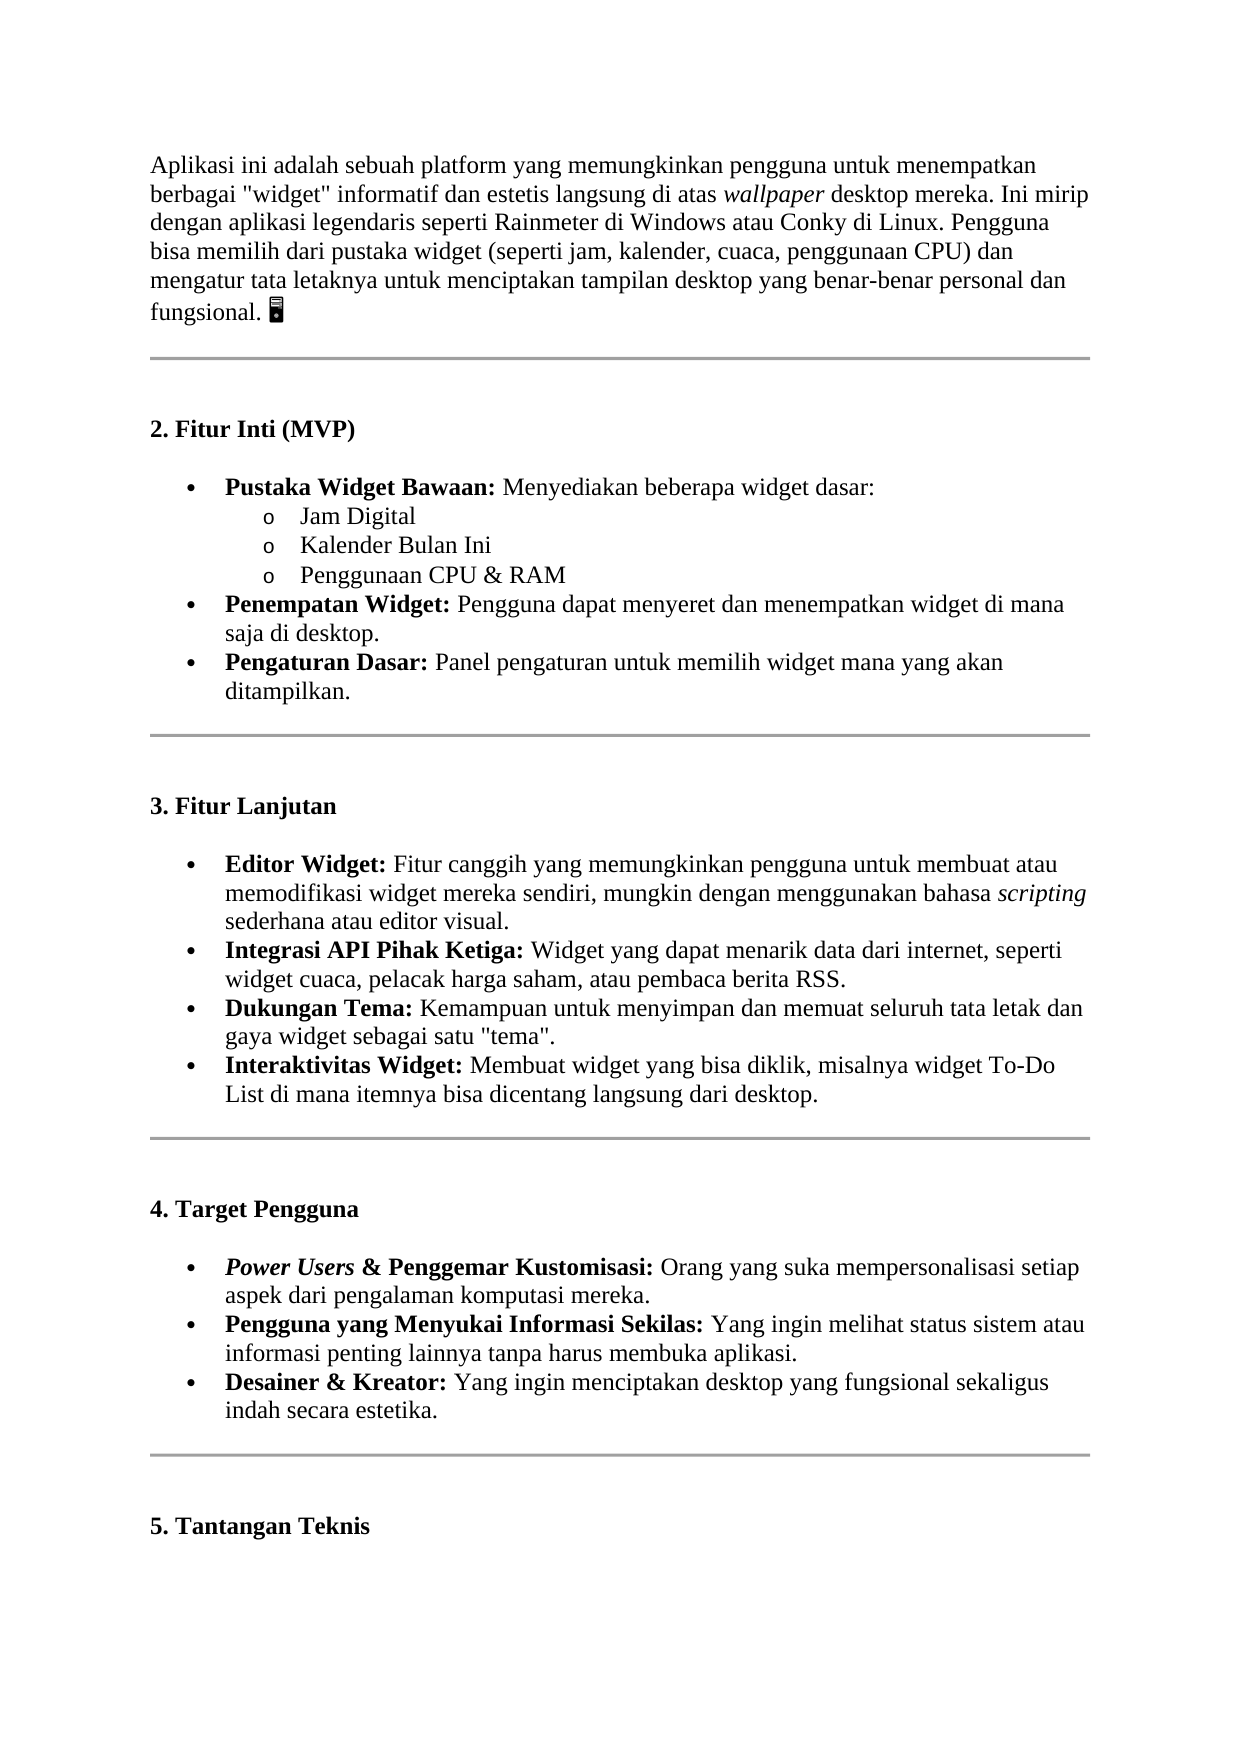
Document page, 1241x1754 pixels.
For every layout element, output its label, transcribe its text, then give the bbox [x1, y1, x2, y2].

list Editor Widget: Fitur canggih yang memungkinkan pengguna untuk membuat atau memodifikasi widget mereka sendiri, mungkin dengan menggunakan bahasa scripting sederhana atau editor visual. [187, 849, 1090, 935]
text 2. Fitur Inti (MVP) [150, 414, 1090, 443]
text Aplikasi ini adalah sebuah platform yang memungkinkan pengguna untuk menempatkan berbagai "widget" informatif dan estetis langsung di atas wallpaper desktop mereka. Ini mirip dengan aplikasi legendaris seperti Rainmeter di Windows atau Conky di Linux. Pengguna bisa memilih dari pustaka widget (seperti jam, kalender, cuaca, penggunaan CPU) dan mengatur tata letaknya untuk menciptakan tampilan desktop yang benar-benar personal dan fungsional. 🖥️ [150, 150, 1090, 328]
list Desainer & Kreator: Yang ingin menciptakan desktop yang fungsional sekaligus indah secara estetika. [187, 1367, 1090, 1424]
text 4. Target Pengguna [150, 1194, 1090, 1223]
list Pengaturan Dasar: Panel pengaturan untuk memilih widget mana yang akan ditampilkan. [187, 647, 1090, 704]
list Pengguna yang Menyukai Informasi Sekilas: Yang ingin melihat status sistem atau informasi penting lainnya tanpa harus membuka aplikasi. [187, 1309, 1090, 1367]
list Penempatan Widget: Pengguna dapat menyeret dan menempatkan widget di mana saja di desktop. [187, 589, 1090, 647]
list Pustaka Widget Bawaan: Menyediakan beberapa widget dasar: [187, 472, 1090, 501]
list Jam Digital [262, 501, 1090, 530]
list Dukungan Tema: Kemampuan untuk menyimpan dan memuat seluruh tata letak dan gaya widget sebagai satu "tema". [187, 993, 1090, 1050]
text 5. Tantangan Teknis [150, 1511, 1090, 1539]
list Interaktivitas Widget: Membuat widget yang bisa diklik, misalnya widget To-Do List di mana itemnya bisa dicentang langsung dari desktop. [187, 1050, 1090, 1108]
list Power Users & Penggemar Kustomisasi: Orang yang suka mempersonalisasi setiap aspek dari pengalaman komputasi mereka. [187, 1252, 1090, 1309]
list Integrasi API Pihak Ketiga: Widget yang dapat menarik data dari internet, seperti widget cuaca, pelacak harga saham, atau pembaca berita RSS. [187, 935, 1090, 993]
list Penggunaan CPU & RAM [262, 560, 1090, 589]
text 3. Fitur Lanjutan [150, 791, 1090, 820]
list Kalender Bulan Ini [262, 530, 1090, 560]
